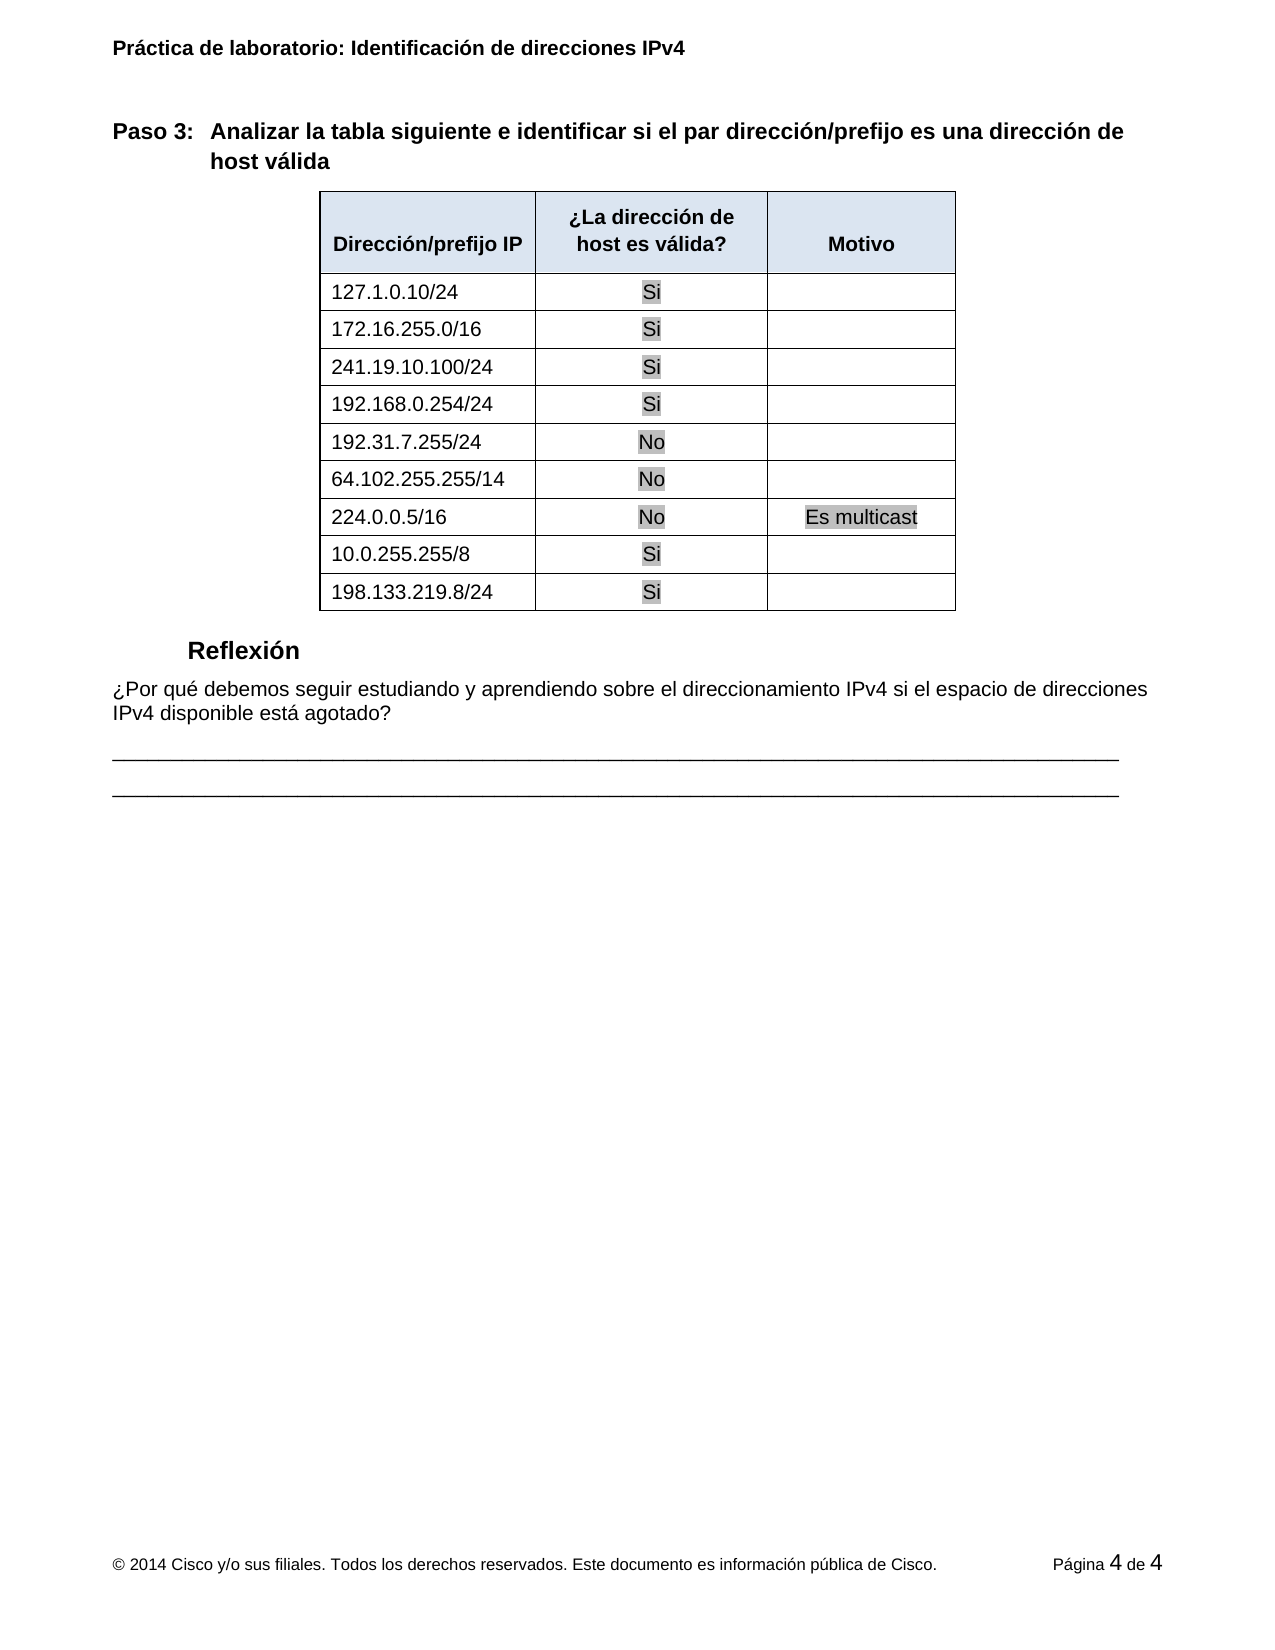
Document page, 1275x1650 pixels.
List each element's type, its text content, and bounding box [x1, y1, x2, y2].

table_header ¿La dirección de host es válida? [536, 192, 767, 272]
table_cell No [536, 461, 767, 497]
table_cell No [536, 499, 767, 535]
table_cell 172.16.255.0/16 [321, 311, 535, 347]
table_cell [768, 536, 955, 572]
text _______________________________________________________________________________________ [112, 774, 1162, 798]
table_cell No [536, 424, 767, 460]
text ¿Por qué debemos seguir estudiando y aprendiendo sobre el direccionamiento IPv4 si el espacio de direcciones IPv4 disponible está agotado? [112, 677, 1162, 725]
list Reflexión [112, 636, 1162, 665]
table_cell Es multicast [768, 499, 955, 535]
table_cell 10.0.255.255/8 [321, 536, 535, 572]
table_cell 224.0.0.5/16 [321, 499, 535, 535]
text _______________________________________________________________________________________ [112, 738, 1162, 762]
table_cell [768, 311, 955, 347]
table_cell Si [536, 274, 767, 310]
list Analizar la tabla siguiente e identificar si el par dirección/prefijo es una dirección de host válida [112, 118, 1162, 175]
table_header Dirección/prefijo IP [321, 192, 535, 272]
table_cell Si [536, 536, 767, 572]
table_cell 127.1.0.10/24 [321, 274, 535, 310]
table_header Motivo [768, 192, 955, 272]
table_cell Si [536, 349, 767, 385]
table_cell [768, 424, 955, 460]
table_cell [768, 274, 955, 310]
table_cell Si [536, 311, 767, 347]
table_cell 192.168.0.254/24 [321, 386, 535, 422]
table_cell [768, 349, 955, 385]
table_cell 64.102.255.255/14 [321, 461, 535, 497]
table_cell [768, 386, 955, 422]
table_cell 192.31.7.255/24 [321, 424, 535, 460]
table_cell [768, 574, 955, 610]
table_cell 241.19.10.100/24 [321, 349, 535, 385]
table_cell [768, 461, 955, 497]
table_cell 198.133.219.8/24 [321, 574, 535, 610]
table_cell Si [536, 386, 767, 422]
table_cell Si [536, 574, 767, 610]
